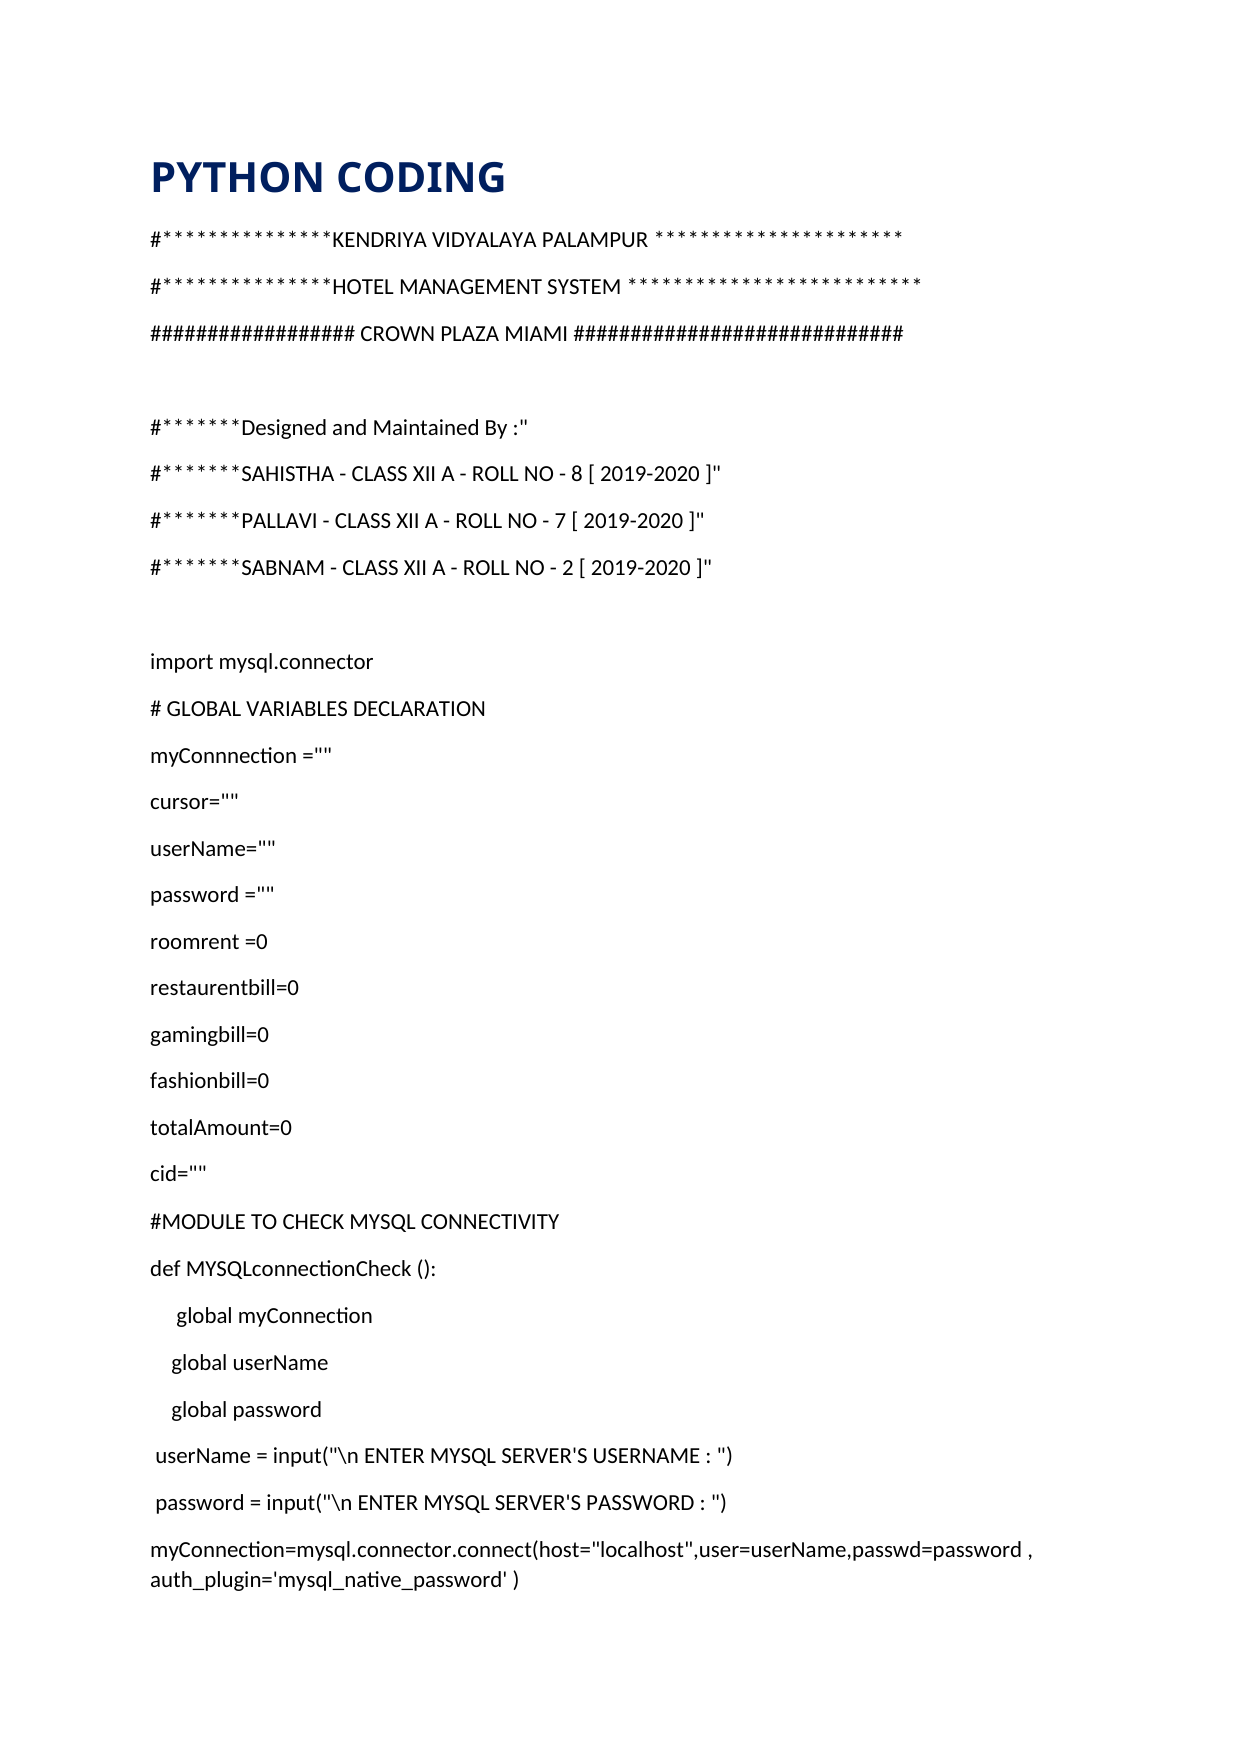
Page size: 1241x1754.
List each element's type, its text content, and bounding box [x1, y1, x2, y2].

text #*******Designed and Maintained By :" [150, 413, 1103, 441]
text myConnection=mysql.connector.connect(host="localhost",user=userName,passwd=password , auth_plugin='mysql_native_password' ) [150, 1535, 1036, 1593]
text myConnnection ="" cursor="" userName="" password ="" roomrent =0 restaurentbill=0 gamingbill=0 fashionbill=0 totalAmount=0 cid="" [150, 741, 334, 1187]
text # GLOBAL VARIABLES DECLARATION [150, 694, 1103, 722]
text userName = input("\n ENTER MYSQL SERVER'S USERNAME : ") [155, 1442, 1103, 1469]
text #***************KENDRIYA VIDYALAYA PALAMPUR ********************** #***************HOTEL MANAGEMENT SYSTEM ************************** ################## CROWN PLAZA MIAMI ############################# [150, 225, 926, 347]
text #MODULE TO CHECK MYSQL CONNECTIVITY [150, 1207, 1103, 1235]
text password = input("\n ENTER MYSQL SERVER'S PASSWORD : ") [155, 1488, 1103, 1516]
text global userName global password [171, 1348, 330, 1423]
text import mysql.connector [150, 647, 1103, 675]
text PYTHON CODING [150, 148, 1103, 205]
text #*******SAHISTHA - CLASS XII A - ROLL NO - 8 [ 2019-2020 ]" #*******PALLAVI - CLASS XII A - ROLL NO - 7 [ 2019-2020 ]" #*******SABNAM - CLASS XII A - ROLL NO - 2 [ 2019-2020 ]" [150, 459, 741, 582]
text def MYSQLconnectionCheck (): global myConnection [150, 1254, 439, 1329]
